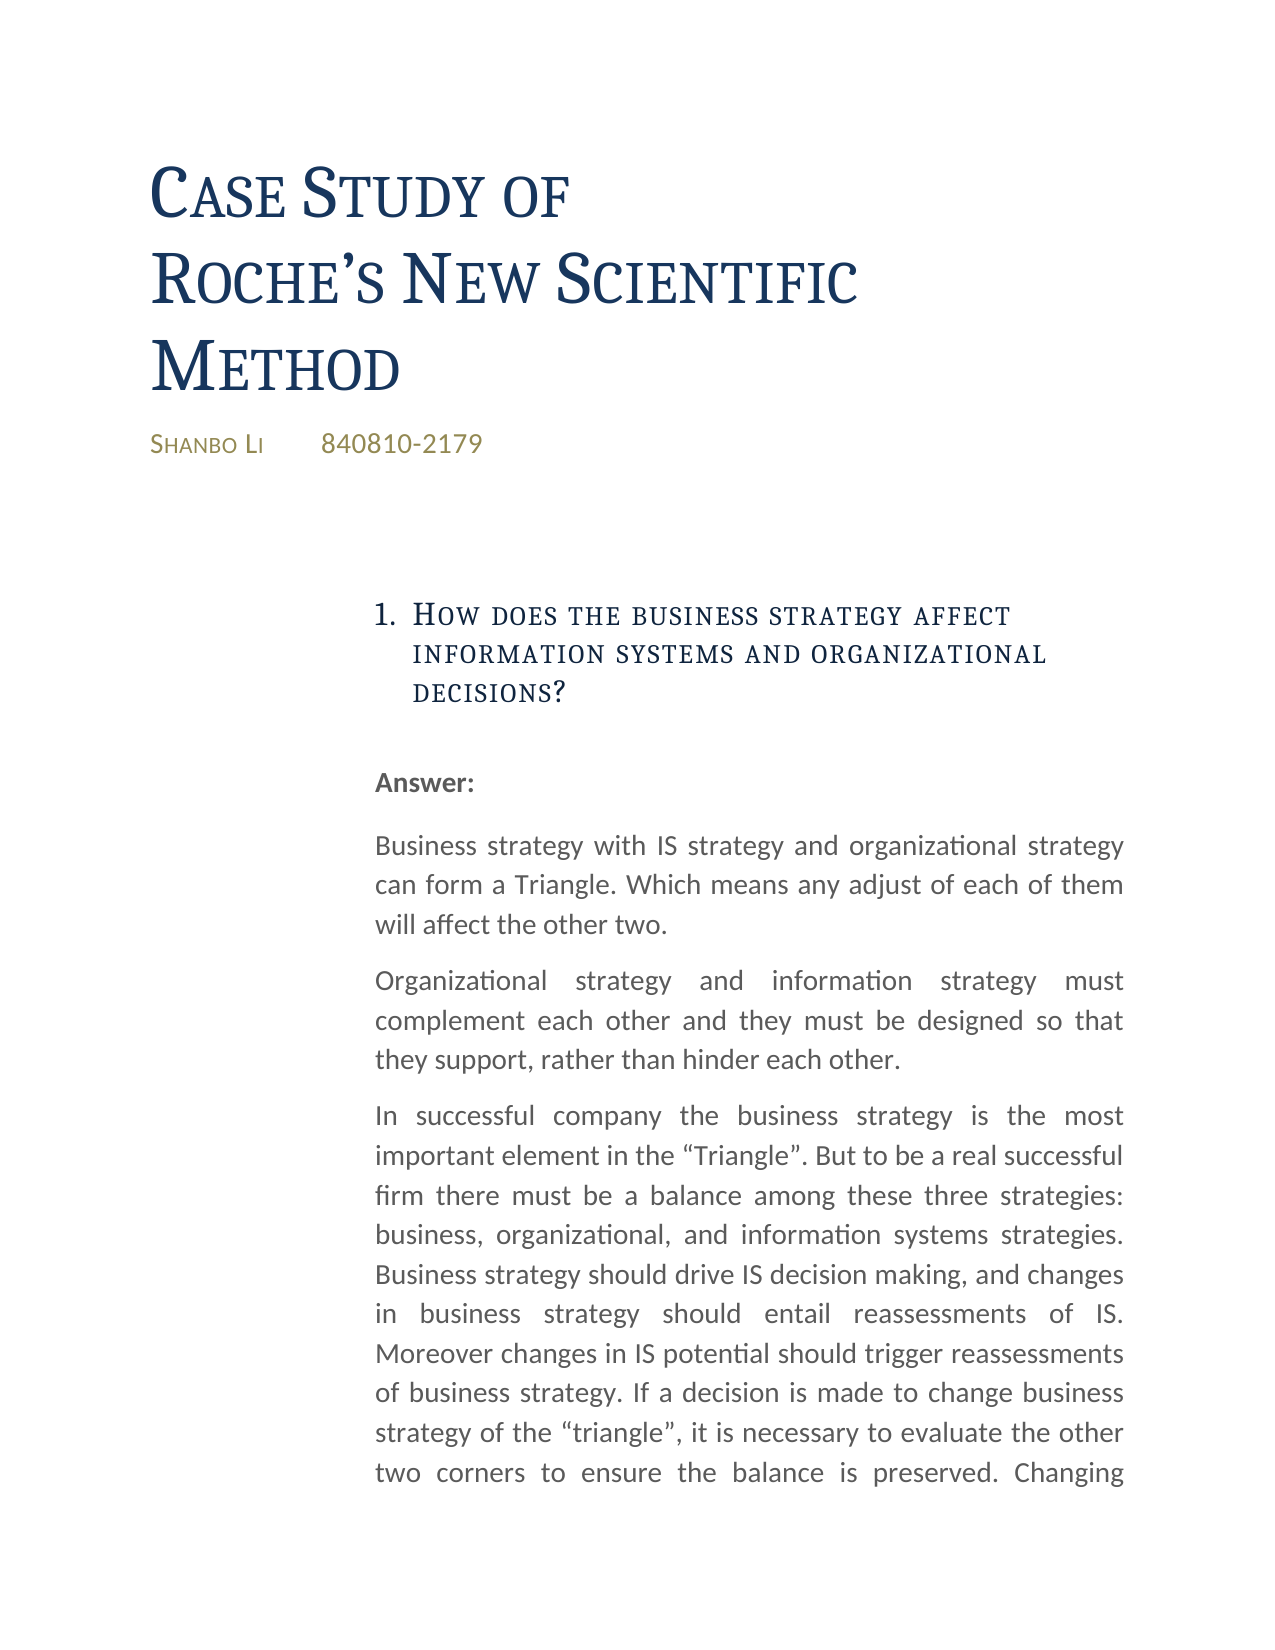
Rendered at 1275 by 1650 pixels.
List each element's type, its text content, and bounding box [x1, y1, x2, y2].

title Roche’s New Scientific Method [150, 236, 1125, 409]
subtitle How does the business strategy affect information systems and organizational decisions? [375, 596, 1125, 711]
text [375, 1094, 1125, 1490]
text Organizational strategy and information strategy must complement each other and they must be designed so that they support, rather than hinder each other. [375, 959, 1125, 1077]
title Case Study of [150, 150, 1125, 236]
subtitle Shanbo Li 840810-2179 [150, 425, 1125, 461]
text Answer: [375, 764, 1125, 799]
text Business strategy with IS strategy and organizational strategy can form a Triangle. Which means any adjust of each of them will affect the other two. [375, 823, 1125, 942]
